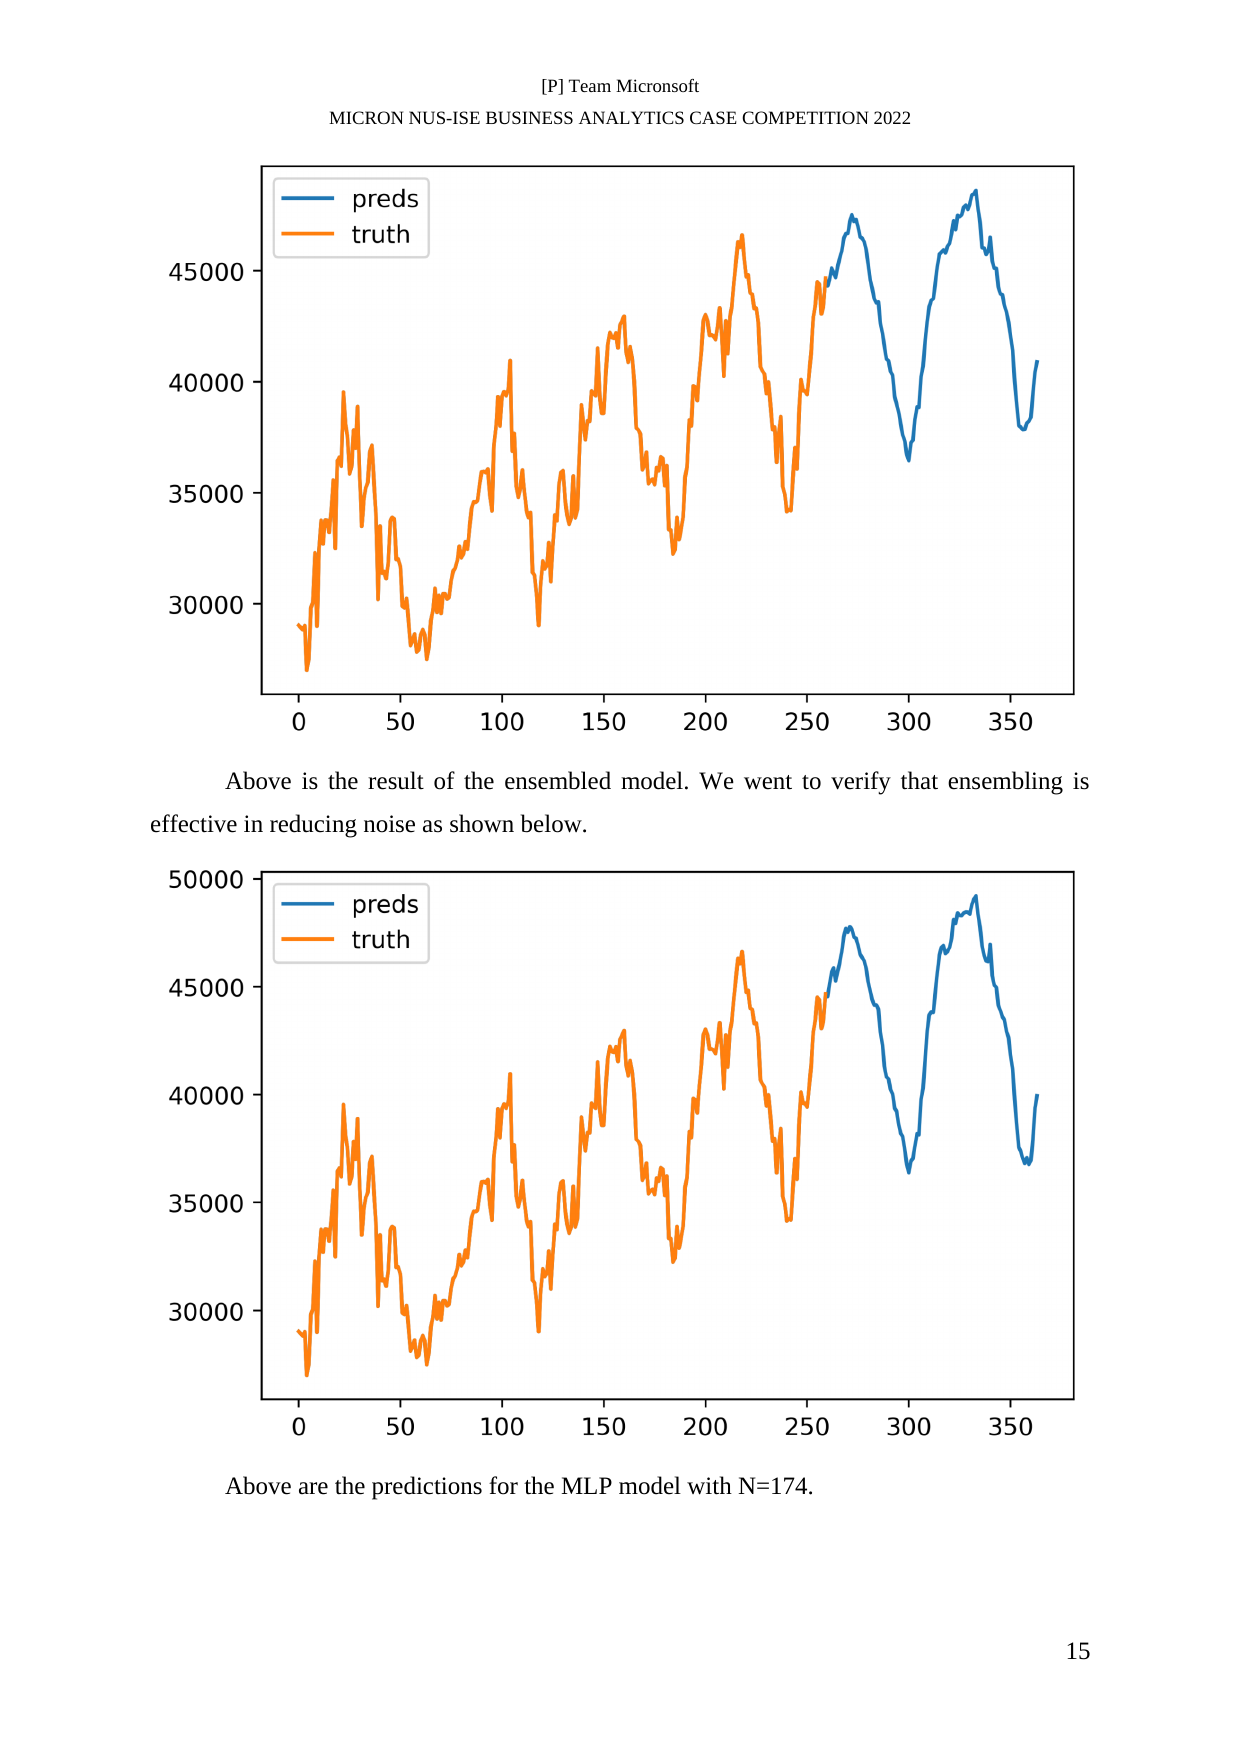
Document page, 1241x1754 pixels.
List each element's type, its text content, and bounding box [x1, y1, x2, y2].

picture [150, 852, 1091, 1457]
picture [150, 150, 1091, 752]
text Above is the result of the ensembled model. We went to verify that ensembling is effective in reducing noise as shown below. [150, 766, 1090, 838]
text Above are the predictions for the MLP model with N=174. [150, 1471, 1090, 1500]
